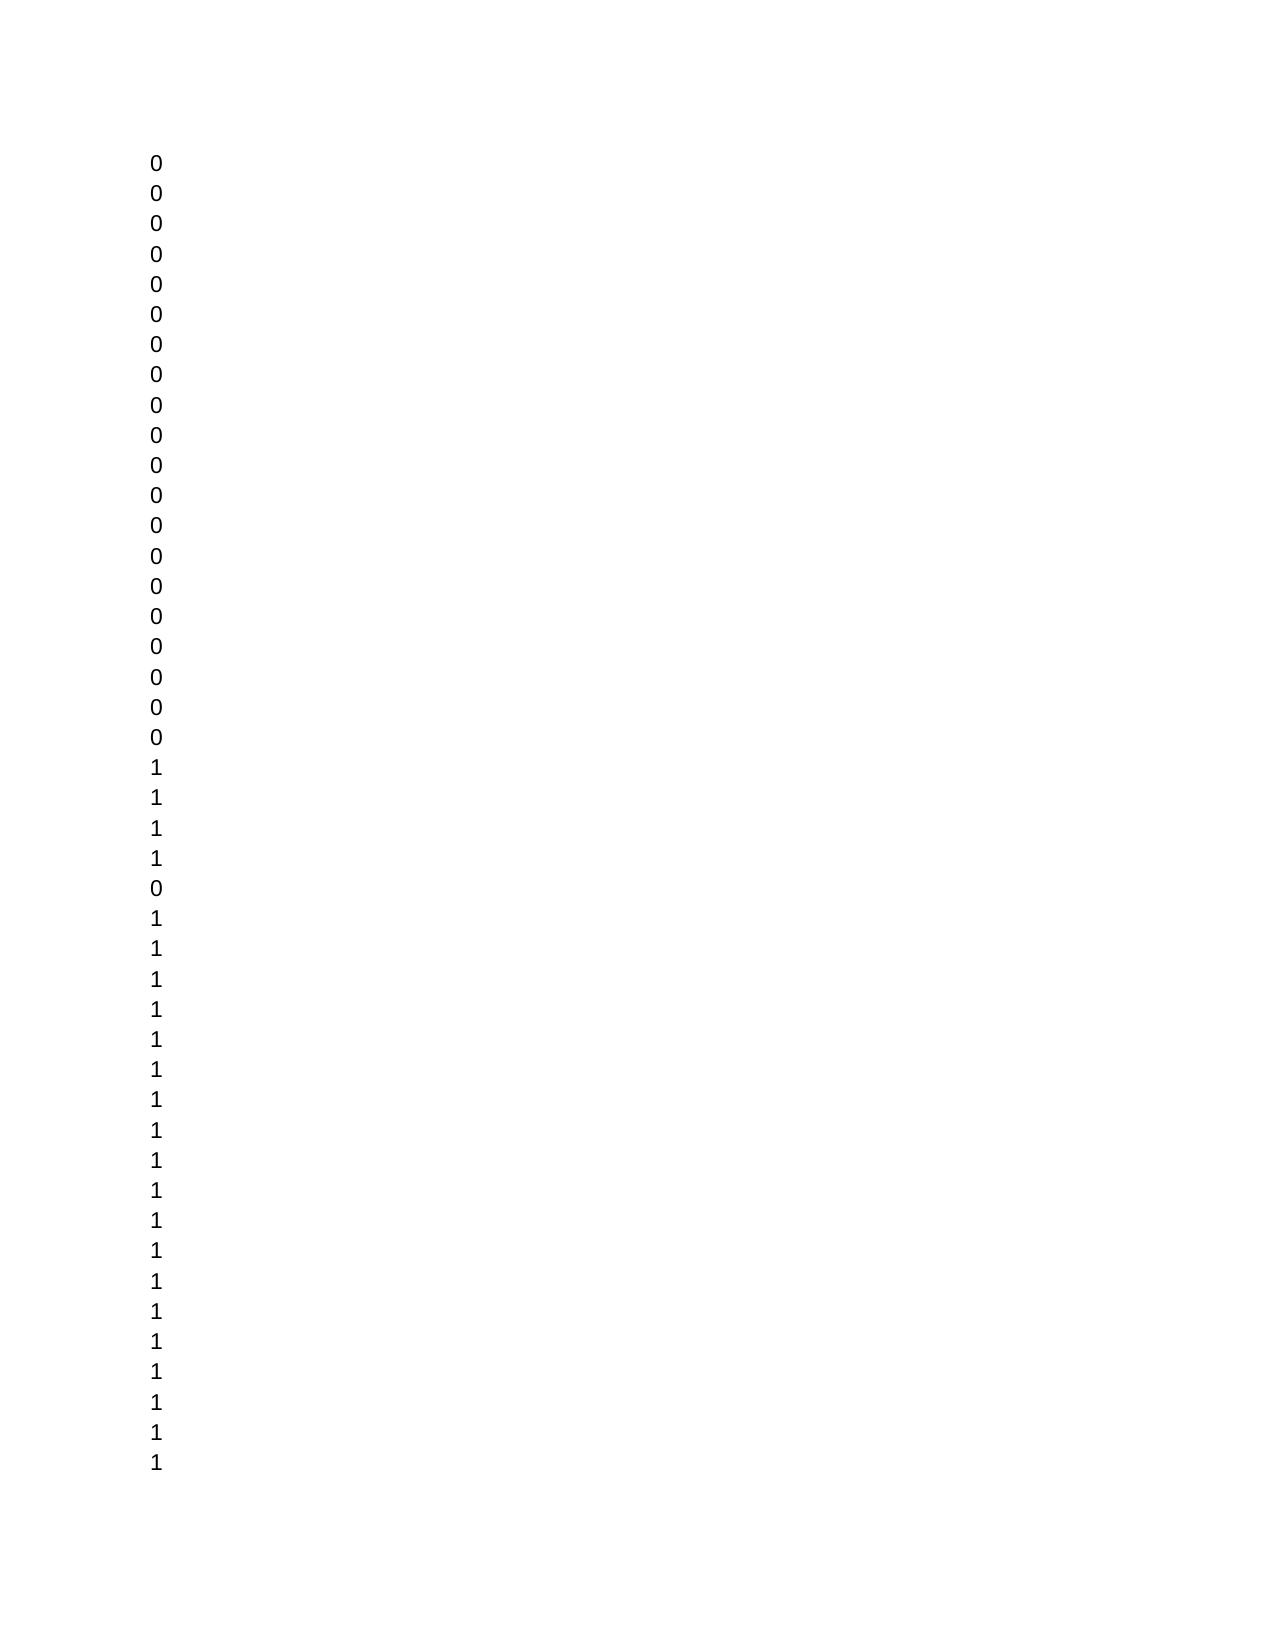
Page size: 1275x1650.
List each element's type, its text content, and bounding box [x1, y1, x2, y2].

text 0 [150, 210, 1125, 237]
text 0 [150, 573, 1125, 599]
text 1 [150, 1388, 1125, 1415]
text 0 [150, 603, 1125, 629]
text 0 [150, 361, 1125, 388]
text 1 [150, 1086, 1125, 1113]
text 1 [150, 1026, 1125, 1052]
text 0 [150, 663, 1125, 690]
text 1 [150, 1056, 1125, 1083]
text 0 [150, 482, 1125, 509]
text 1 [150, 1207, 1125, 1234]
text 1 [150, 1419, 1125, 1445]
text 1 [150, 1358, 1125, 1385]
text 0 [150, 180, 1125, 207]
text 1 [150, 996, 1125, 1022]
text 0 [150, 633, 1125, 660]
text 1 [150, 1298, 1125, 1324]
text 1 [150, 1328, 1125, 1354]
text 0 [150, 512, 1125, 539]
text 0 [150, 271, 1125, 297]
text 0 [150, 392, 1125, 418]
text 0 [150, 331, 1125, 358]
text 1 [150, 754, 1125, 781]
text 1 [150, 1237, 1125, 1264]
text 1 [150, 966, 1125, 992]
text 0 [150, 452, 1125, 478]
text 0 [150, 301, 1125, 327]
text 0 [150, 724, 1125, 750]
text 0 [150, 875, 1125, 901]
text 0 [150, 422, 1125, 448]
text 1 [150, 814, 1125, 841]
text 1 [150, 1147, 1125, 1173]
text 1 [150, 1449, 1125, 1475]
text 0 [150, 241, 1125, 267]
text 1 [150, 905, 1125, 932]
text 0 [150, 694, 1125, 720]
text 0 [150, 543, 1125, 569]
text 1 [150, 1117, 1125, 1143]
text 1 [150, 784, 1125, 811]
text 1 [150, 1268, 1125, 1294]
text 1 [150, 1177, 1125, 1203]
text 1 [150, 845, 1125, 871]
text 1 [150, 935, 1125, 962]
text 0 [150, 150, 1125, 176]
